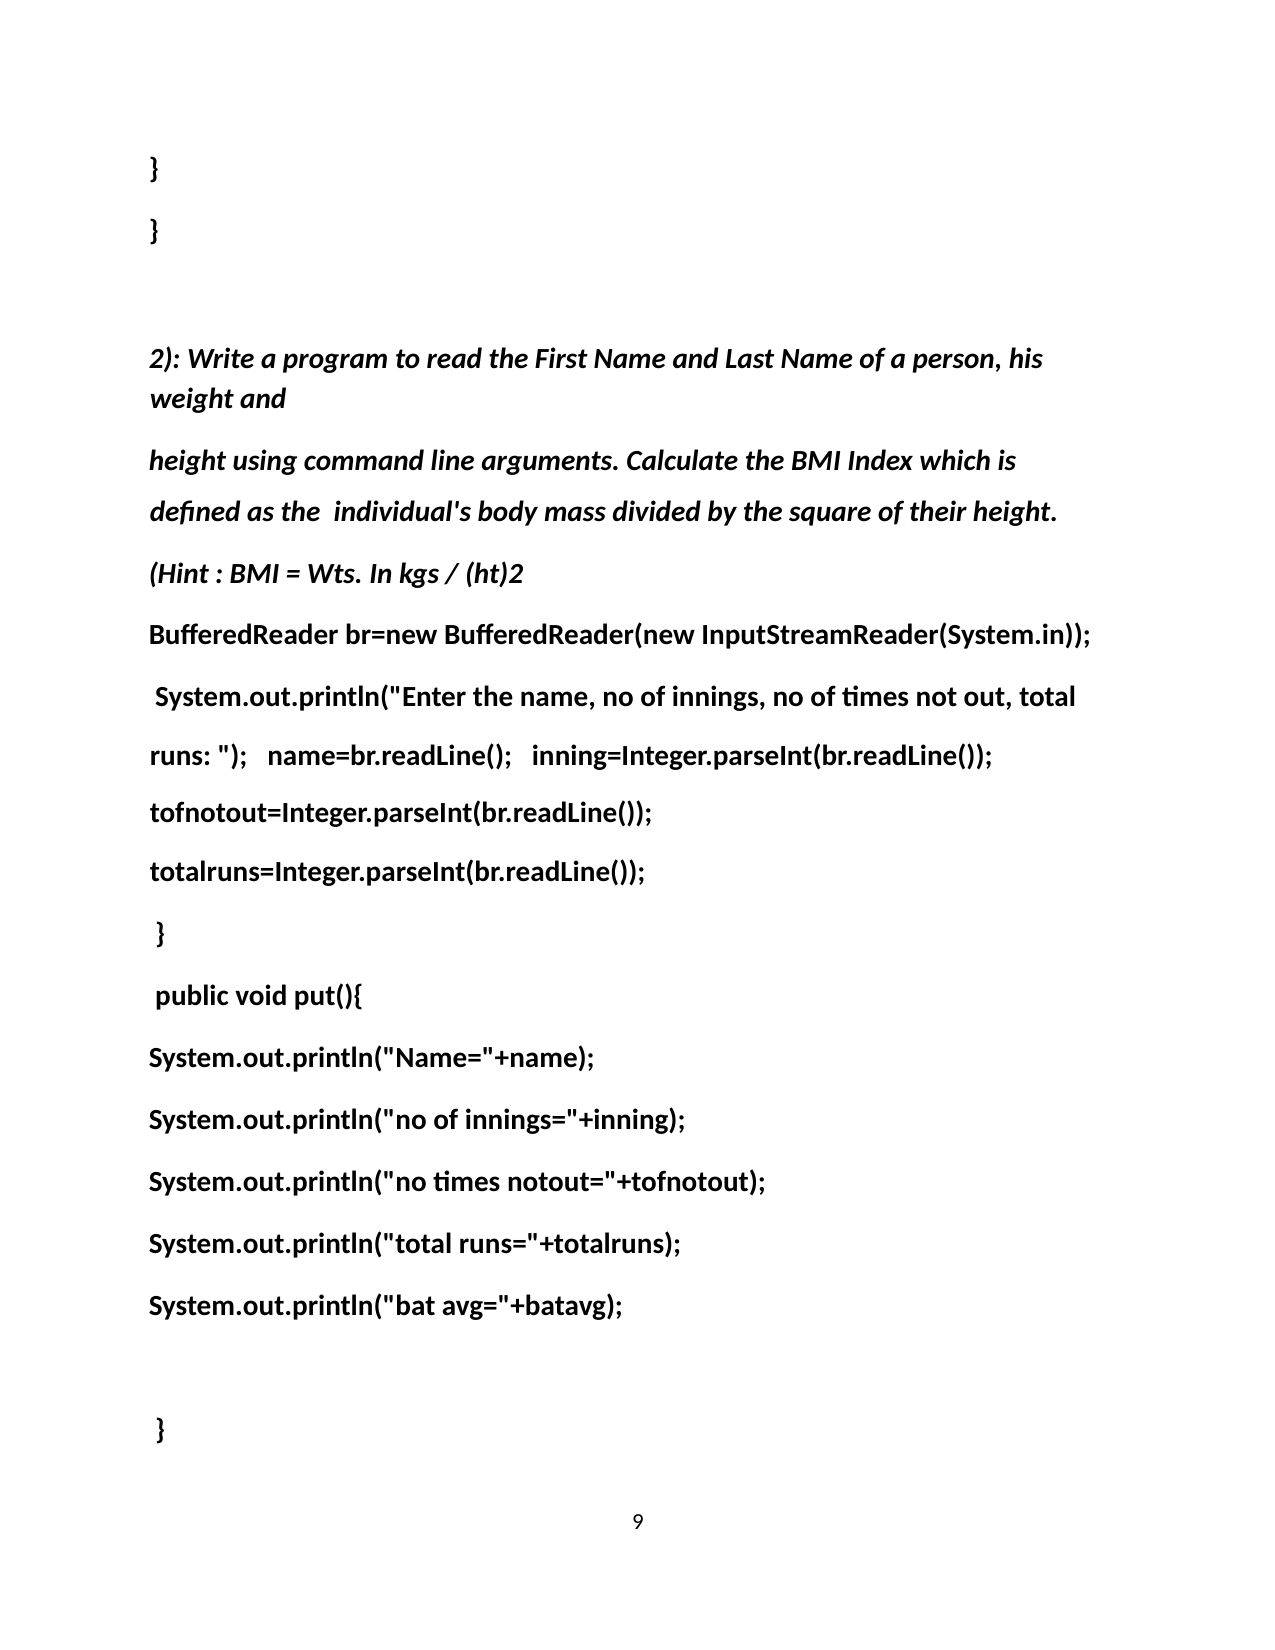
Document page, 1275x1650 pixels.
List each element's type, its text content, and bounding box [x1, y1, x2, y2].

text System.out.println("total runs="+totalruns); [148, 1225, 1118, 1261]
text System.out.println("Name="+name); [148, 1039, 1118, 1075]
text public void put(){ [148, 977, 1118, 1013]
text System.out.println("no of innings="+inning); [148, 1101, 1118, 1137]
text 2): Write a program to read the First Name and Last Name of a person, his weight and [148, 340, 1124, 415]
text } [148, 150, 1118, 186]
text height using command line arguments. Calculate the BMI Index which is defined as the individual's body mass divided by the square of their height. [148, 442, 1116, 529]
text (Hint : BMI = Wts. In kgs / (ht)2 [148, 555, 1124, 590]
text System.out.println("Enter the name, no of innings, no of times not out, total runs: "); name=br.readLine(); inning=Integer.parseInt(br.readLine()); tofnotout=Integer.parseInt(br.readLine()); totalruns=Integer.parseInt(br.readLine()); [148, 678, 1080, 888]
text System.out.println("bat avg="+batavg); [148, 1287, 1118, 1323]
text System.out.println("no times notout="+tofnotout); [148, 1163, 1118, 1199]
text } [148, 915, 1118, 951]
text } [148, 212, 1118, 248]
text } [148, 1411, 1118, 1447]
text BufferedReader br=new BufferedReader(new InputStreamReader(System.in)); [148, 616, 1118, 652]
